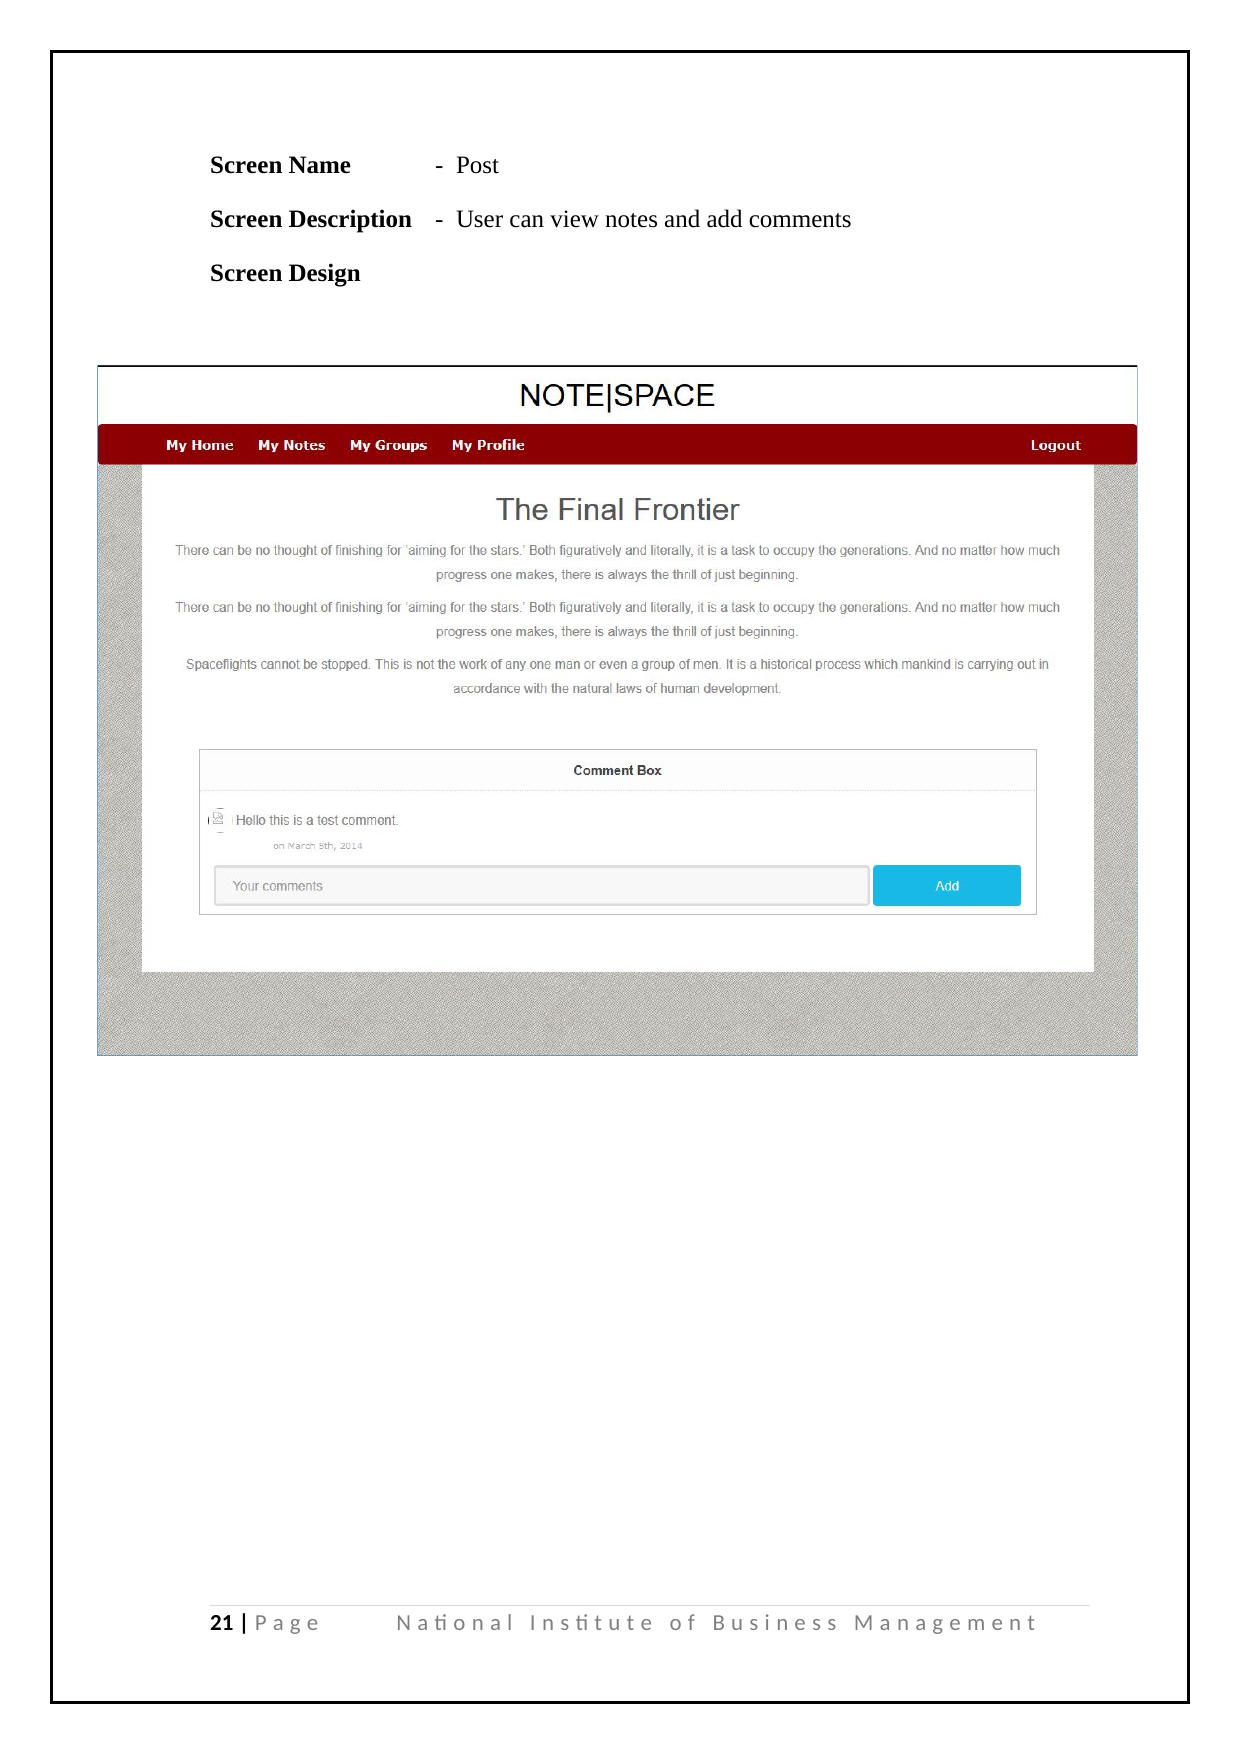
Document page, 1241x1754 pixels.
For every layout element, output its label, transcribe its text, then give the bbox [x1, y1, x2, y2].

text Screen Description - User can view notes and add comments [210, 204, 1090, 233]
text Screen Design [210, 258, 1090, 286]
picture [97, 365, 1138, 1056]
text Screen Name - Post [210, 150, 1125, 179]
